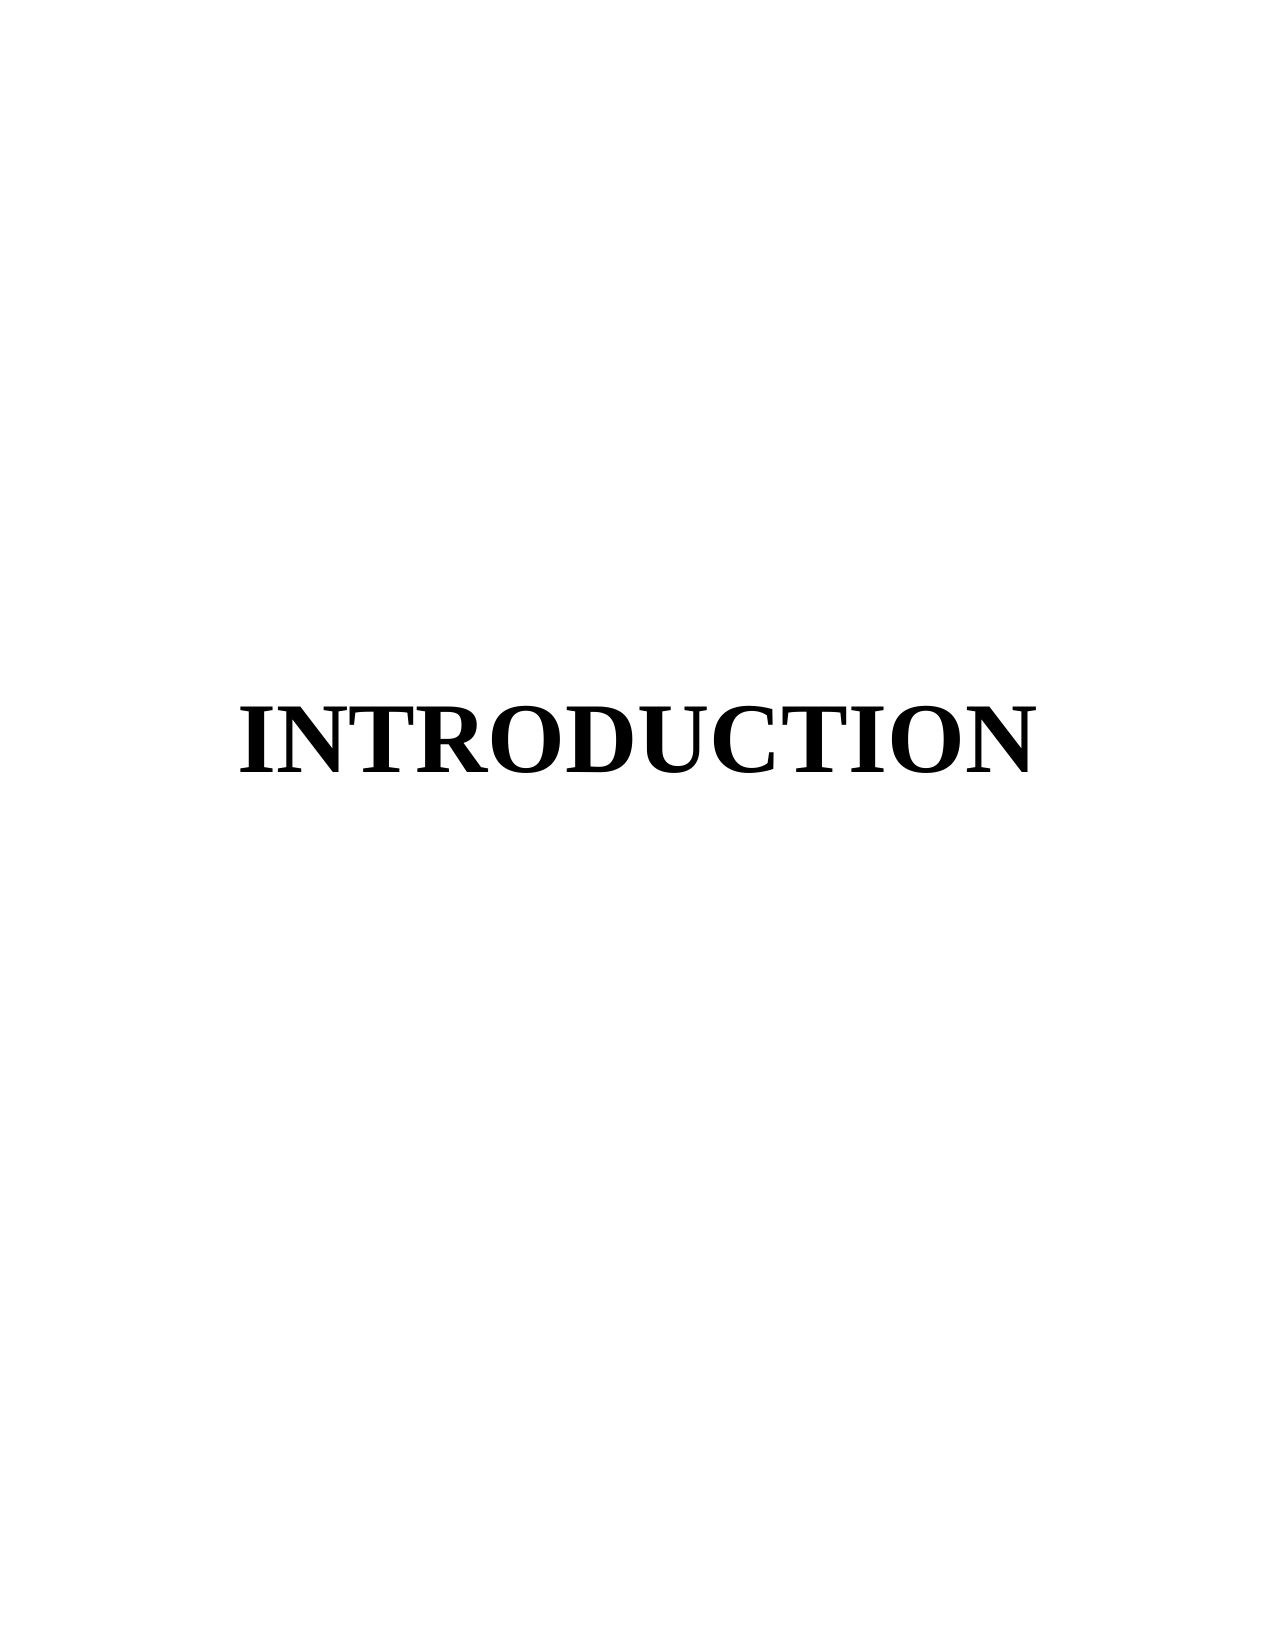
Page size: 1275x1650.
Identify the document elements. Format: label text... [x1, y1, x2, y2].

text INTRODUCTION [150, 679, 1125, 794]
